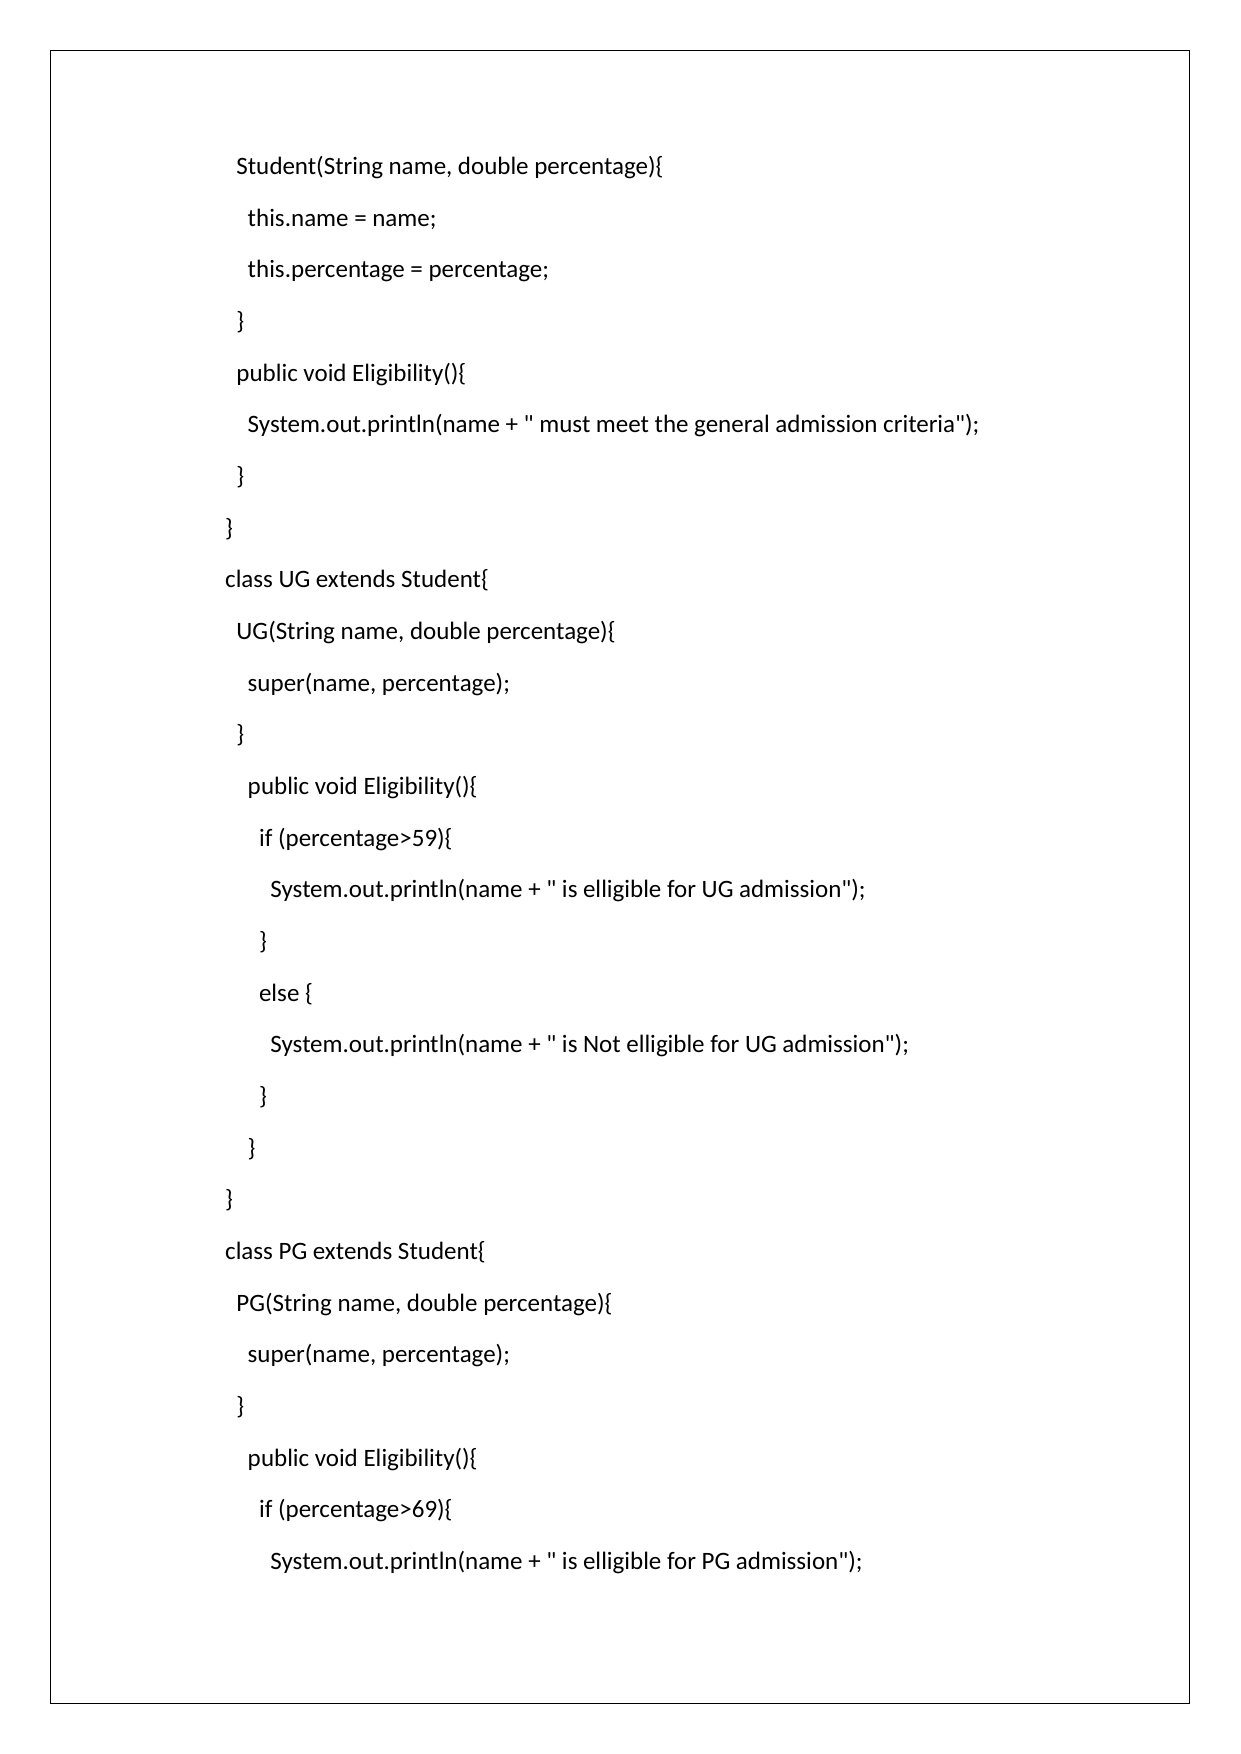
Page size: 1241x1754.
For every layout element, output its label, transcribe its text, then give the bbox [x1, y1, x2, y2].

text } [150, 512, 1090, 542]
text public void Eligibility(){ [150, 357, 1090, 387]
text System.out.println(name + " is elligible for PG admission"); [150, 1545, 1090, 1576]
text } [150, 1390, 1090, 1421]
text Student(String name, double percentage){ [150, 150, 1090, 181]
text this.percentage = percentage; [150, 253, 1090, 284]
text System.out.println(name + " is elligible for UG admission"); [150, 873, 1090, 904]
text } [150, 305, 1090, 336]
text } [150, 1080, 1090, 1111]
text } [150, 718, 1090, 749]
text class UG extends Student{ [150, 563, 1090, 594]
text super(name, percentage); [150, 1338, 1090, 1369]
text UG(String name, double percentage){ [150, 615, 1090, 646]
text public void Eligibility(){ [150, 770, 1090, 801]
text } [150, 460, 1090, 491]
text this.name = name; [150, 202, 1090, 232]
text class PG extends Student{ [150, 1235, 1090, 1266]
text } [150, 1183, 1090, 1214]
text public void Eligibility(){ [150, 1442, 1090, 1472]
text if (percentage>59){ [150, 822, 1090, 852]
text } [150, 925, 1090, 956]
text System.out.println(name + " is Not elligible for UG admission"); [150, 1028, 1090, 1059]
text System.out.println(name + " must meet the general admission criteria"); [150, 408, 1090, 439]
text if (percentage>69){ [150, 1493, 1090, 1524]
text } [150, 1132, 1090, 1162]
text PG(String name, double percentage){ [150, 1287, 1090, 1317]
text else { [150, 977, 1090, 1007]
text super(name, percentage); [150, 667, 1090, 697]
